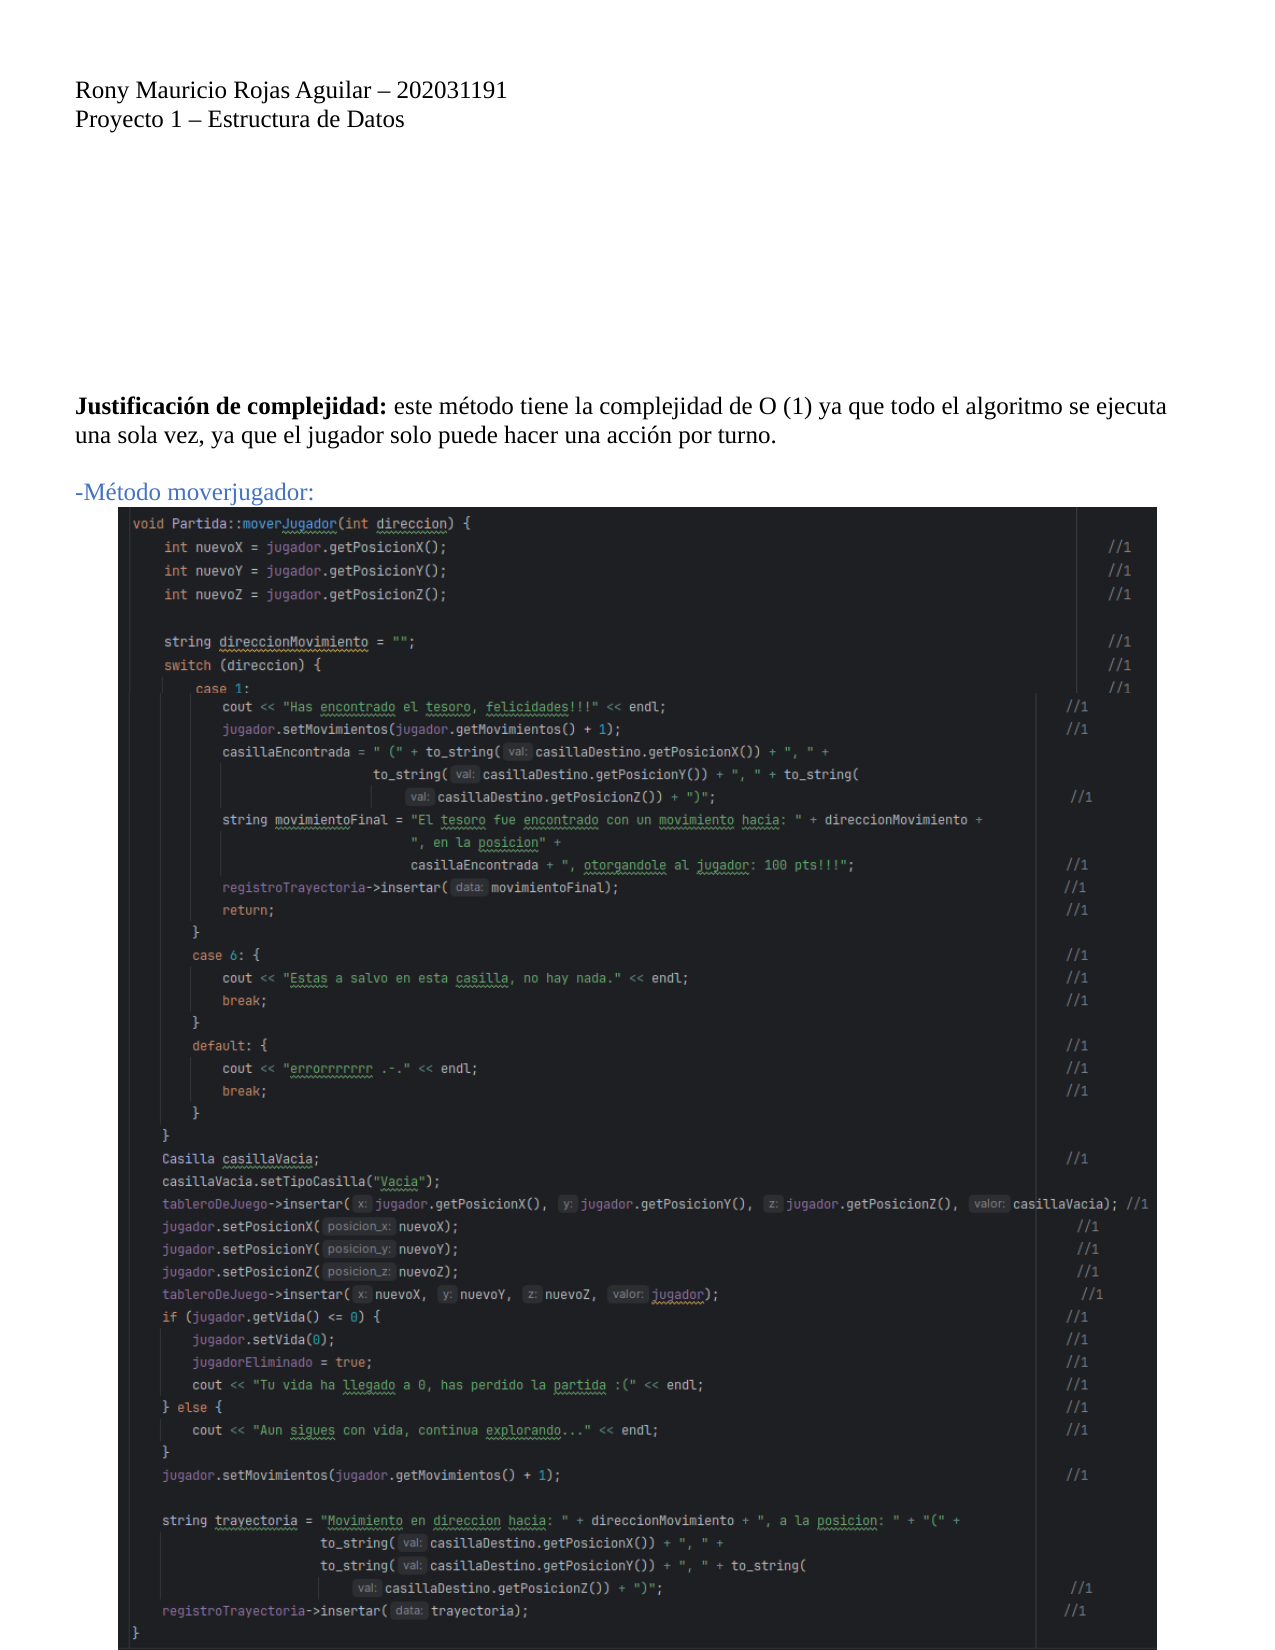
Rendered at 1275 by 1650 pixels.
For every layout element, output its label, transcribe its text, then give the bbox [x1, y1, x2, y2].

text Justificación de complejidad: este método tiene la complejidad de O (1) ya que todo el algoritmo se ejecuta una sola vez, ya que el jugador solo puede hacer una acción por turno. [75, 391, 1200, 449]
picture [118, 507, 1157, 1650]
text -Método moverjugador: [75, 477, 1200, 506]
